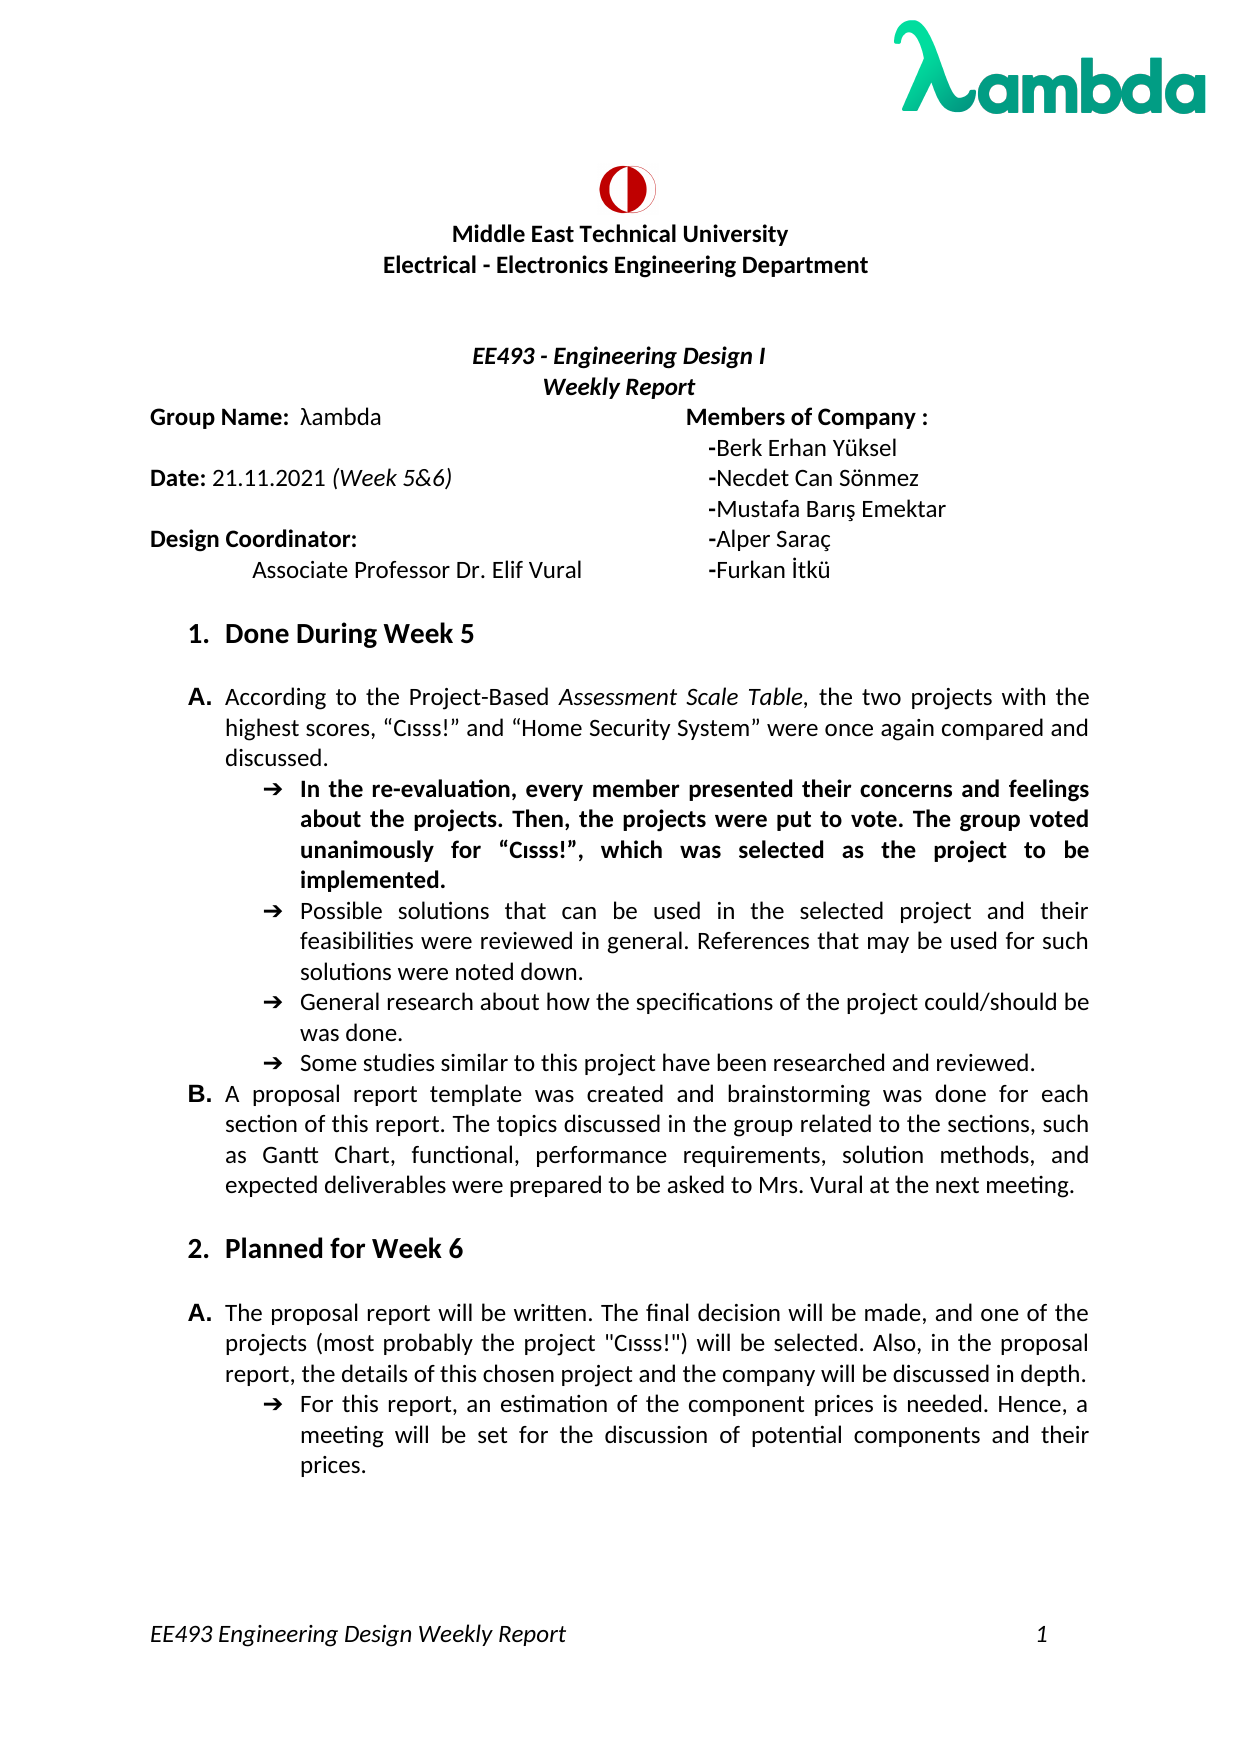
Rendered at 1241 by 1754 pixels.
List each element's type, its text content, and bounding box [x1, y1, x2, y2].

text -Necdet Can Sönmez [686, 462, 1090, 493]
text Electrical - Electronics Engineering Department [150, 249, 1090, 279]
picture [893, 18, 1209, 116]
text -Mustafa Barış Emektar [686, 493, 1090, 523]
picture [597, 163, 659, 215]
list The proposal report will be written. The final decision will be made, and one of the projects (most probably the project "Cısss!") will be selected. Also, in the proposal report, the details of this chosen project and the company will be discussed in depth. [187, 1297, 1090, 1388]
list Done During Week 5 [187, 615, 1090, 651]
text -Alper Saraç [686, 523, 1090, 554]
list General research about how the specifications of the project could/should be was done. [262, 986, 1090, 1047]
text Members of Company : [686, 401, 1090, 432]
list A proposal report template was created and brainstorming was done for each section of this report. The topics discussed in the group related to the sections, such as Gantt Chart, functional, performance requirements, solution methods, and expected deliverables were prepared to be asked to Mrs. Vural at the next meeting. [187, 1078, 1090, 1200]
text -Furkan İtkü [686, 554, 1090, 584]
text Weekly Report [150, 371, 1090, 401]
text Design Coordinator: [150, 523, 582, 554]
text EE493 - Engineering Design I [150, 340, 1090, 371]
text Date: 21.11.2021 (Week 5&6) [150, 462, 582, 493]
list Planned for Week 6 [187, 1231, 1090, 1266]
list Some studies similar to this project have been researched and reviewed. [262, 1047, 1090, 1078]
text -Berk Erhan Yüksel [686, 432, 1090, 462]
list For this report, an estimation of the component prices is needed. Hence, a meeting will be set for the discussion of potential components and their prices. [262, 1388, 1090, 1480]
text Middle East Technical University [150, 218, 1090, 249]
list According to the Project-Based Assessment Scale Table, the two projects with the highest scores, “Cısss!” and “Home Security System” were once again compared and discussed. [187, 681, 1090, 773]
list Possible solutions that can be used in the selected project and their feasibilities were reviewed in general. References that may be used for such solutions were noted down. [262, 895, 1090, 986]
text Associate Professor Dr. Elif Vural [150, 554, 582, 584]
list In the re-evaluation, every member presented their concerns and feelings about the projects. Then, the projects were put to vote. The group voted unanimously for “Cısss!”, which was selected as the project to be implemented. [262, 773, 1090, 895]
text Group Name: λambda [150, 401, 582, 432]
